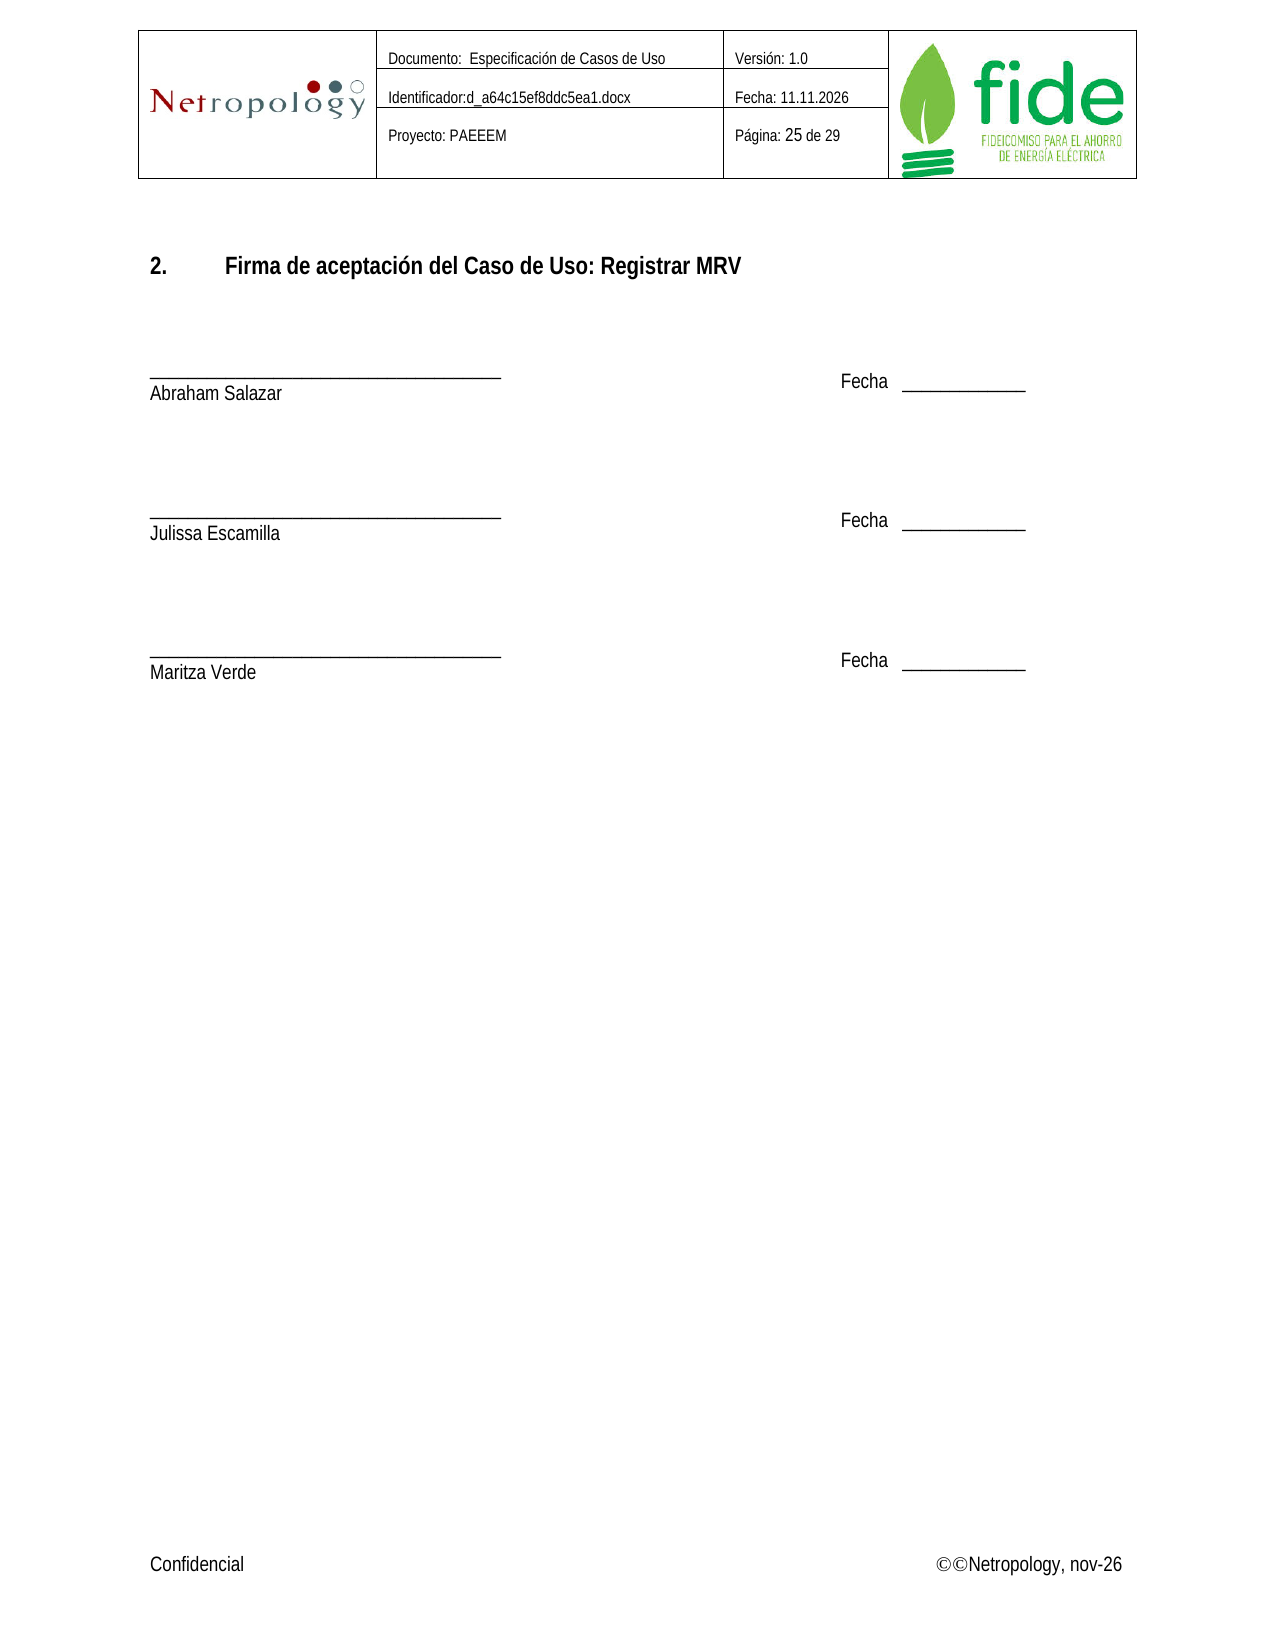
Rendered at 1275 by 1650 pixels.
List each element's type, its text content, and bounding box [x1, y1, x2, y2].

picture [150, 80, 365, 119]
table_header _____________________________________ Abraham Salazar [139, 355, 829, 419]
subtitle Firma de aceptación del Caso de Uso: Registrar MRV [150, 251, 1125, 280]
picture [900, 43, 1124, 178]
table_header _____________________________________ Julissa Escamilla [139, 495, 829, 559]
table_header Fecha _____________ [829, 495, 1128, 559]
table_header _____________________________________ Maritza Verde [139, 634, 829, 699]
table_header Fecha _____________ [829, 634, 1128, 699]
table_header Fecha _____________ [829, 355, 1128, 419]
